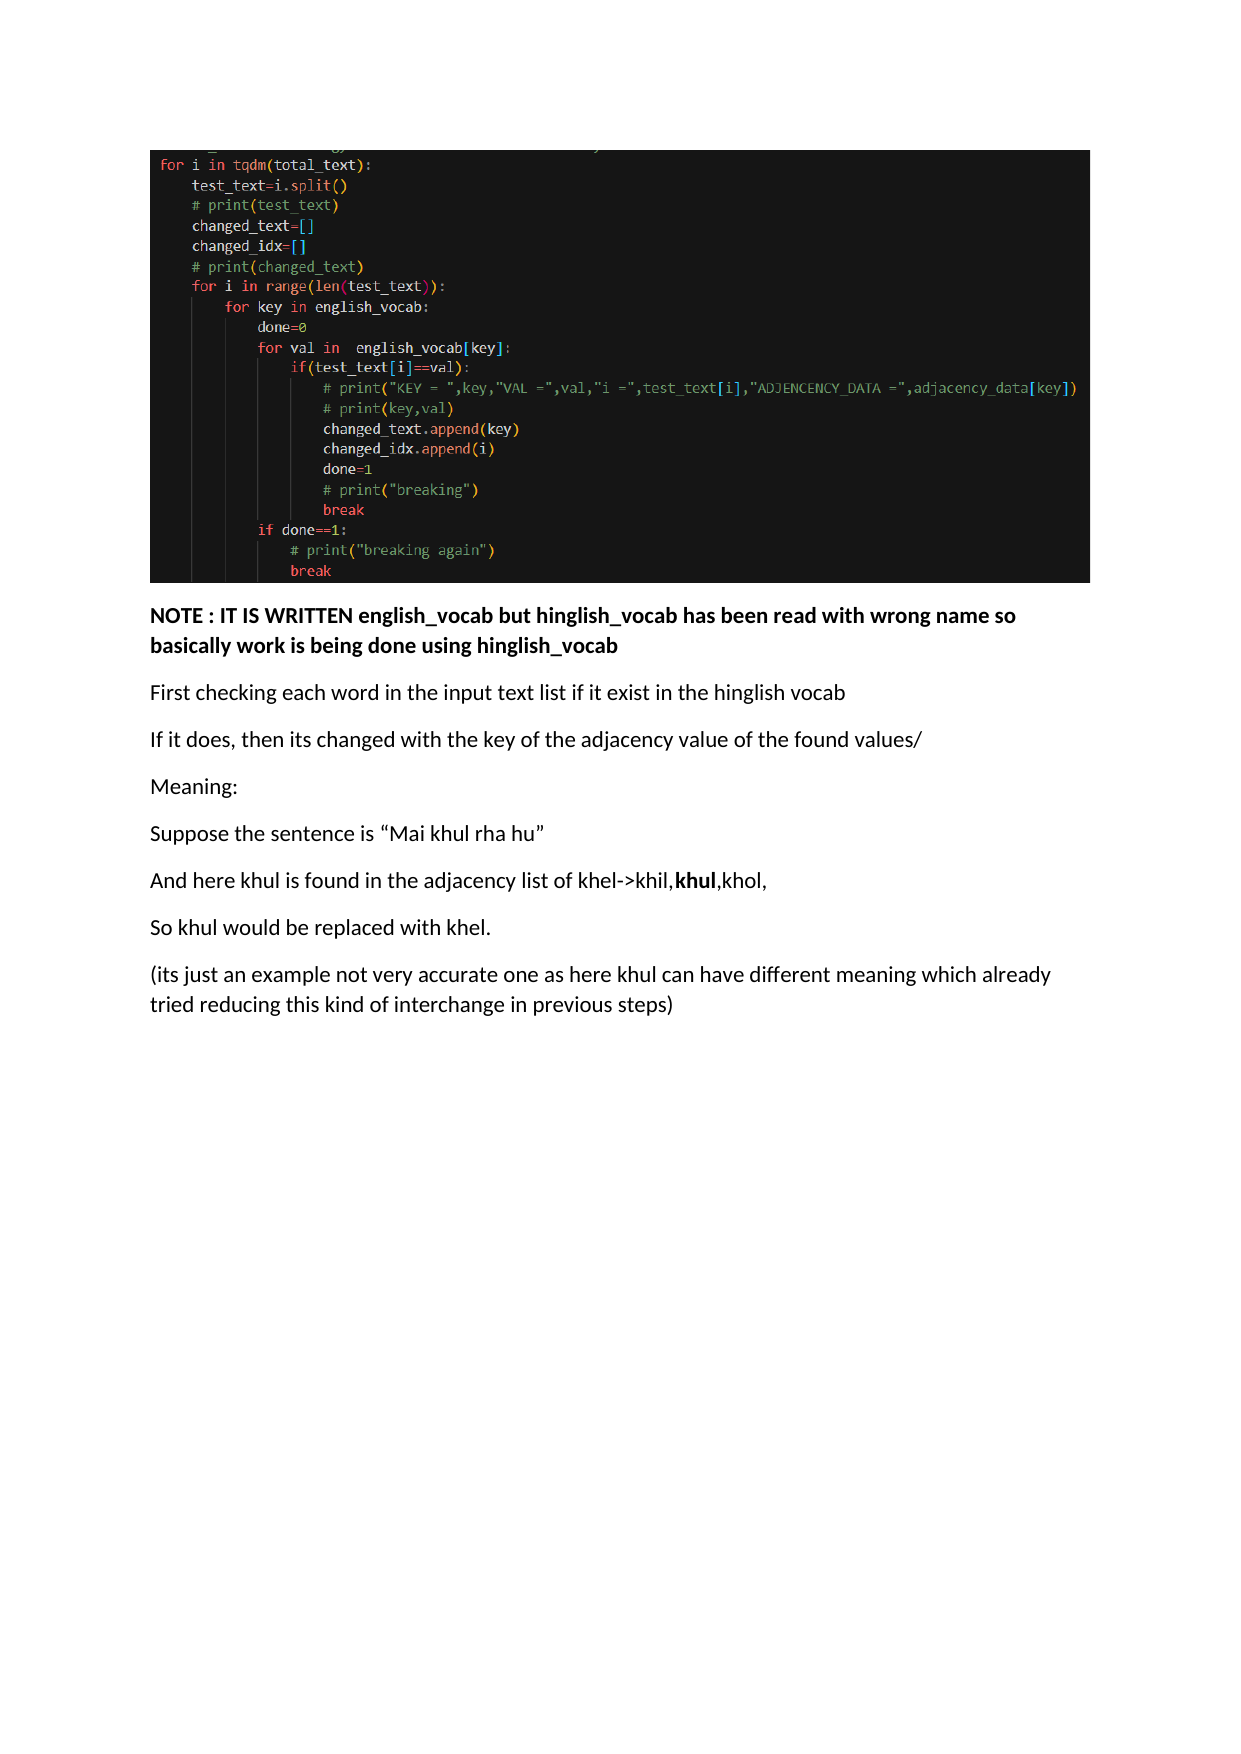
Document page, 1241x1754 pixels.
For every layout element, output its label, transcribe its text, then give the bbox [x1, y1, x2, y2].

text If it does, then its changed with the key of the adjacency value of the found values/ [150, 725, 1090, 753]
text So khul would be replaced with khel. [150, 913, 1090, 941]
text And here khul is found in the adjacency list of khel->khil,khul,khol, [150, 866, 1090, 894]
text NOTE : IT IS WRITTEN english_vocab but hinglish_vocab has been read with wrong name so basically work is being done using hinglish_vocab [150, 601, 1090, 660]
text First checking each word in the input text list if it exist in the hinglish vocab [150, 678, 1090, 707]
picture [150, 150, 1091, 583]
text (its just an example not very accurate one as here khul can have different meaning which already tried reducing this kind of interchange in previous steps) [150, 960, 1090, 1018]
text Suppose the sentence is “Mai khul rha hu” [150, 819, 1090, 847]
text Meaning: [150, 772, 1090, 800]
